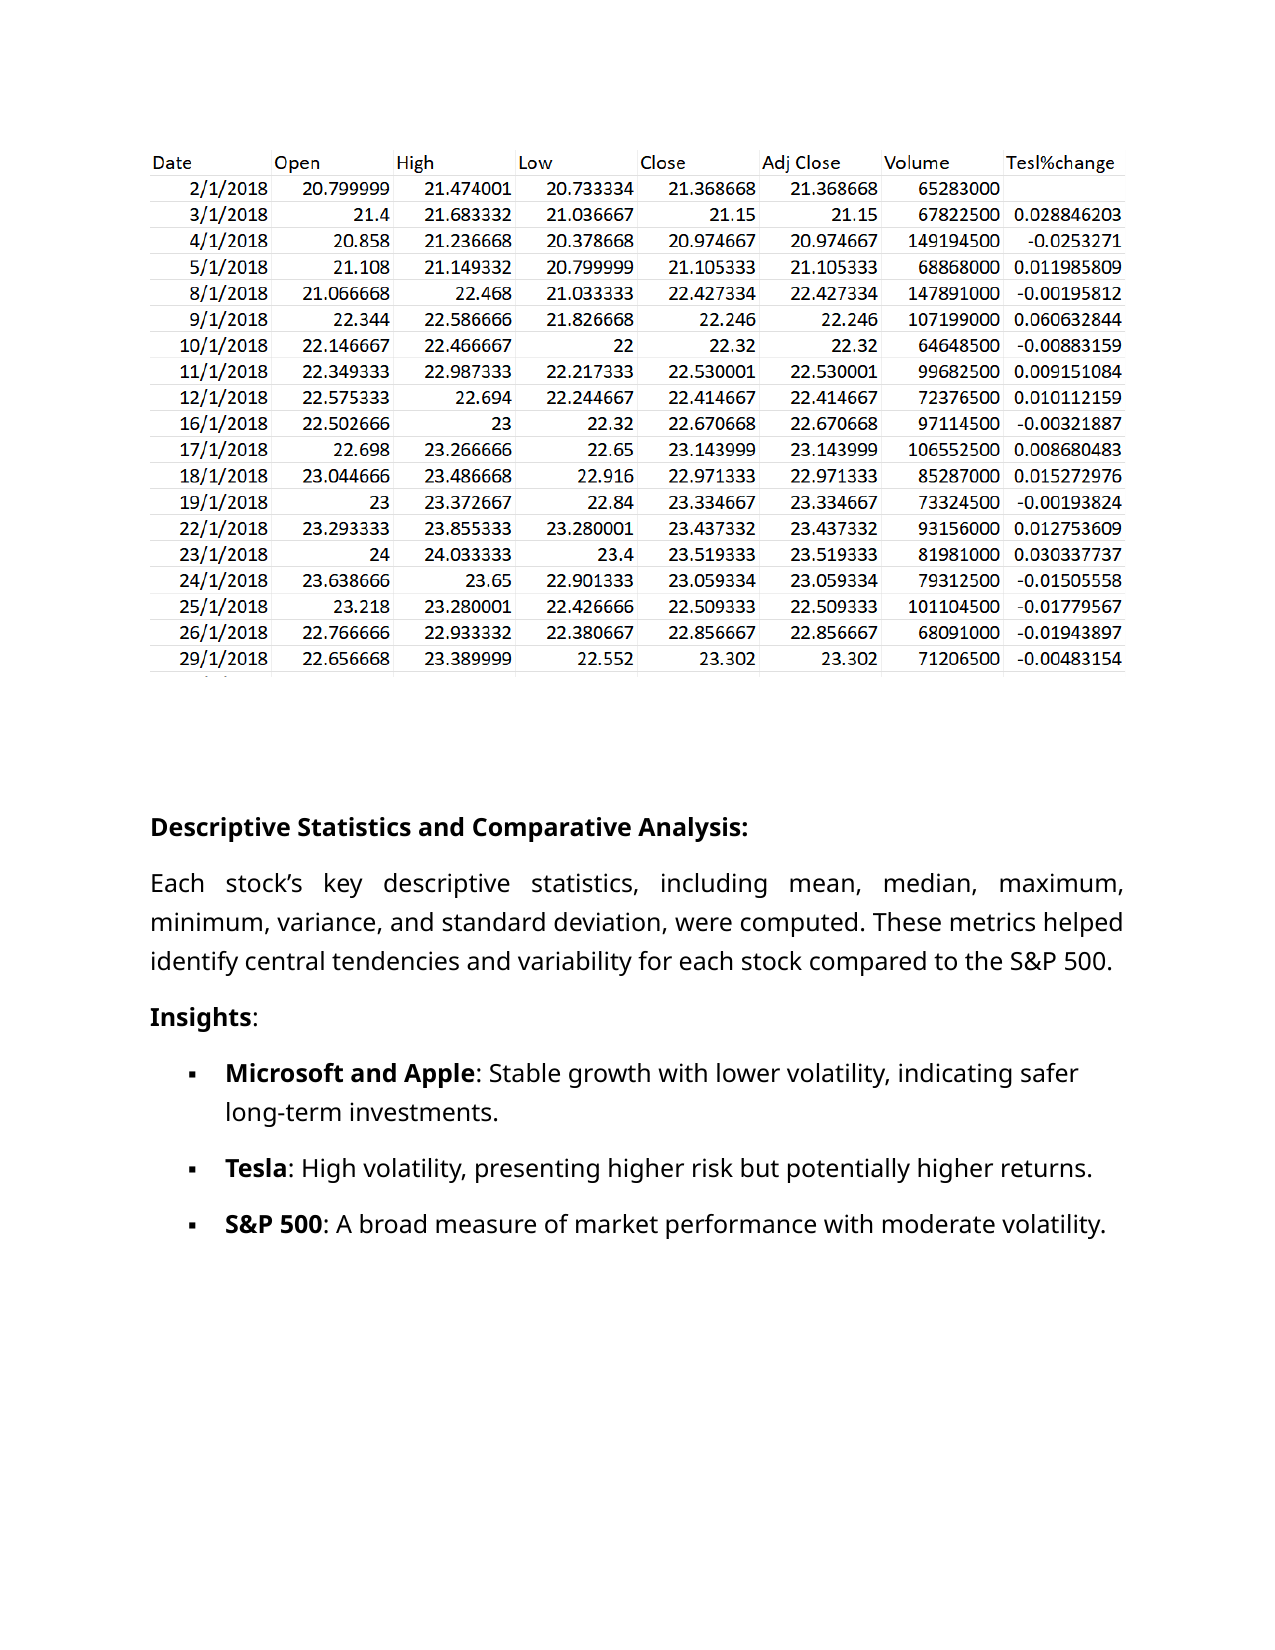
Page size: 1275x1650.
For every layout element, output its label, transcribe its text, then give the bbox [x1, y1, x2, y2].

list Tesla: High volatility, presenting higher risk but potentially higher returns. [187, 1151, 1125, 1184]
text Each stock’s key descriptive statistics, including mean, median, maximum, minimum, variance, and standard deviation, were computed. These metrics helped identify central tendencies and variability for each stock compared to the S&P 500. [150, 866, 1125, 978]
text Descriptive Statistics and Comparative Analysis: [150, 810, 1125, 844]
list Microsoft and Apple: Stable growth with lower volatility, indicating safer long-term investments. [187, 1056, 1125, 1129]
list S&P 500: A broad measure of market performance with moderate volatility. [187, 1206, 1125, 1240]
text Insights: [150, 1000, 1125, 1034]
picture [150, 150, 1125, 677]
